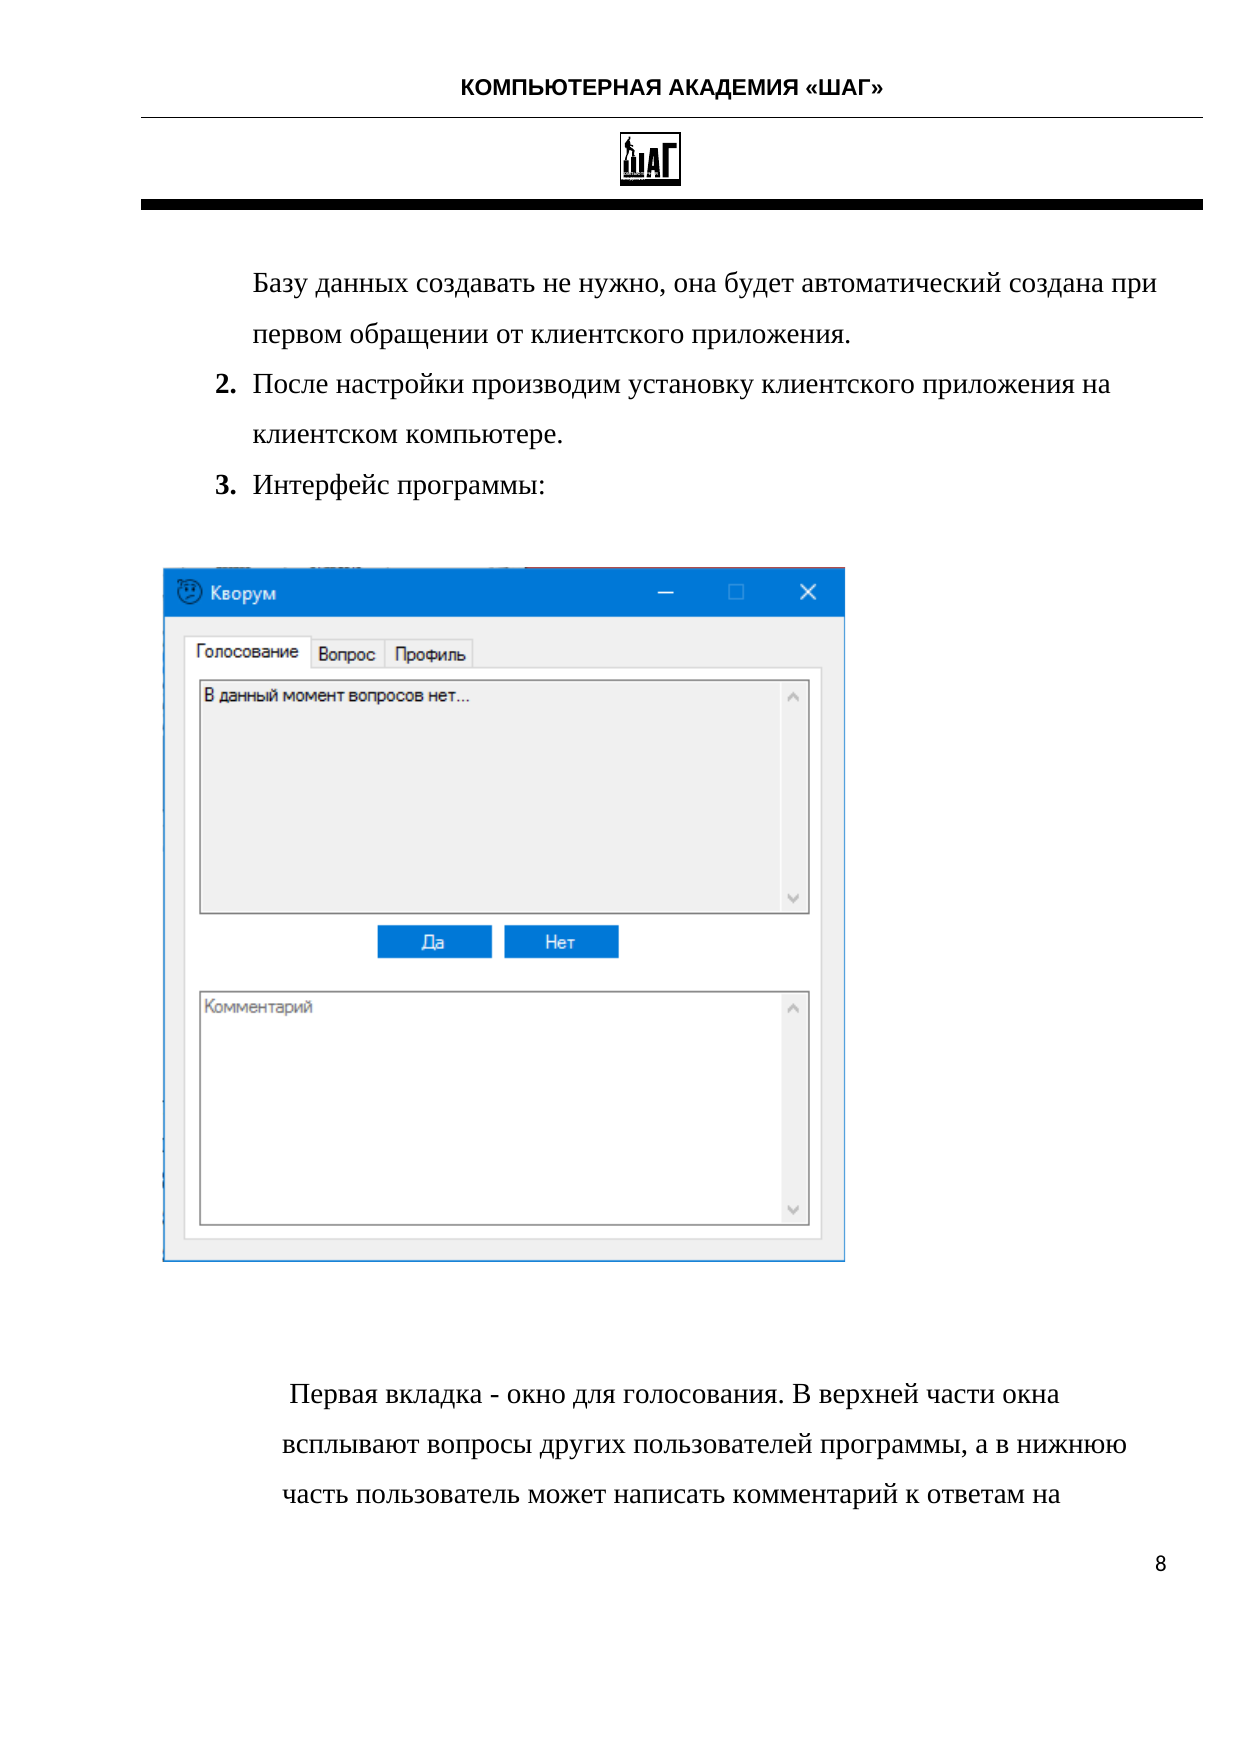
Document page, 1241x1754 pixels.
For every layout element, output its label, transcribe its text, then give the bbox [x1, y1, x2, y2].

picture [162, 567, 846, 1262]
text Базу данных создавать не нужно, она будет автоматический создана при первом обращении от клиентского приложения. [252, 266, 1167, 349]
list После настройки производим установку клиентского приложения на клиентском компьютере. [215, 366, 1167, 450]
list Интерфейс программы: [215, 467, 1167, 500]
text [282, 1376, 1167, 1510]
